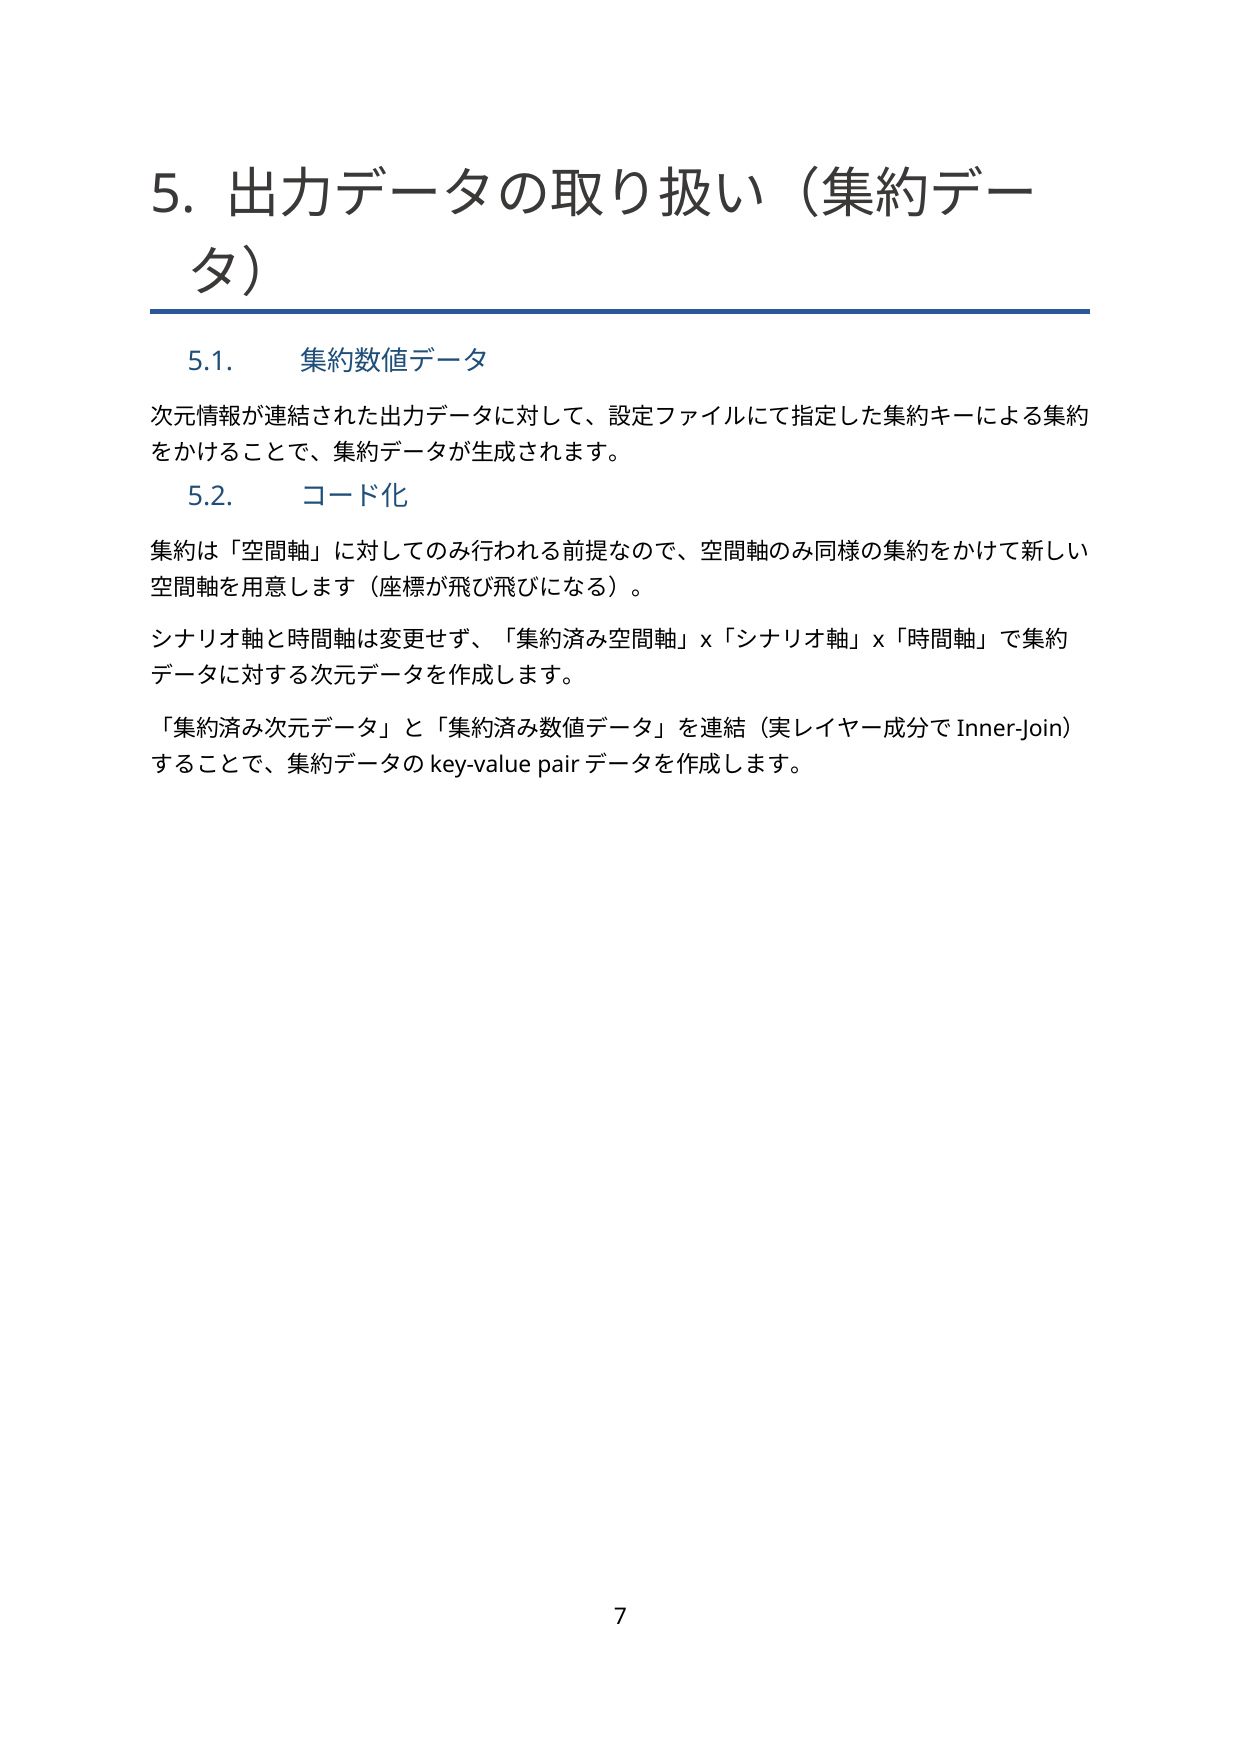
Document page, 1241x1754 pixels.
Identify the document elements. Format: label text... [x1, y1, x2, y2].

text シナリオ軸と時間軸は変更せず、「集約済み空間軸」x「シナリオ軸」x「時間軸」で集約データに対する次元データを作成します。 [150, 621, 1090, 691]
subtitle 出力データの取り扱い（集約データ） [150, 150, 1090, 309]
text 集約は「空間軸」に対してのみ行われる前提なので、空間軸のみ同様の集約をかけて新しい空間軸を用意します（座標が飛び飛びになる）。 [150, 533, 1090, 602]
text 「集約済み次元データ」と「集約済み数値データ」を連結（実レイヤー成分でInner-Join）することで、集約データのkey-value pairデータを作成します。 [150, 710, 1090, 779]
subtitle コード化 [187, 474, 1090, 513]
subtitle 集約数値データ [187, 339, 1090, 378]
text 次元情報が連結された出力データに対して、設定ファイルにて指定した集約キーによる集約をかけることで、集約データが生成されます。 [150, 398, 1090, 467]
